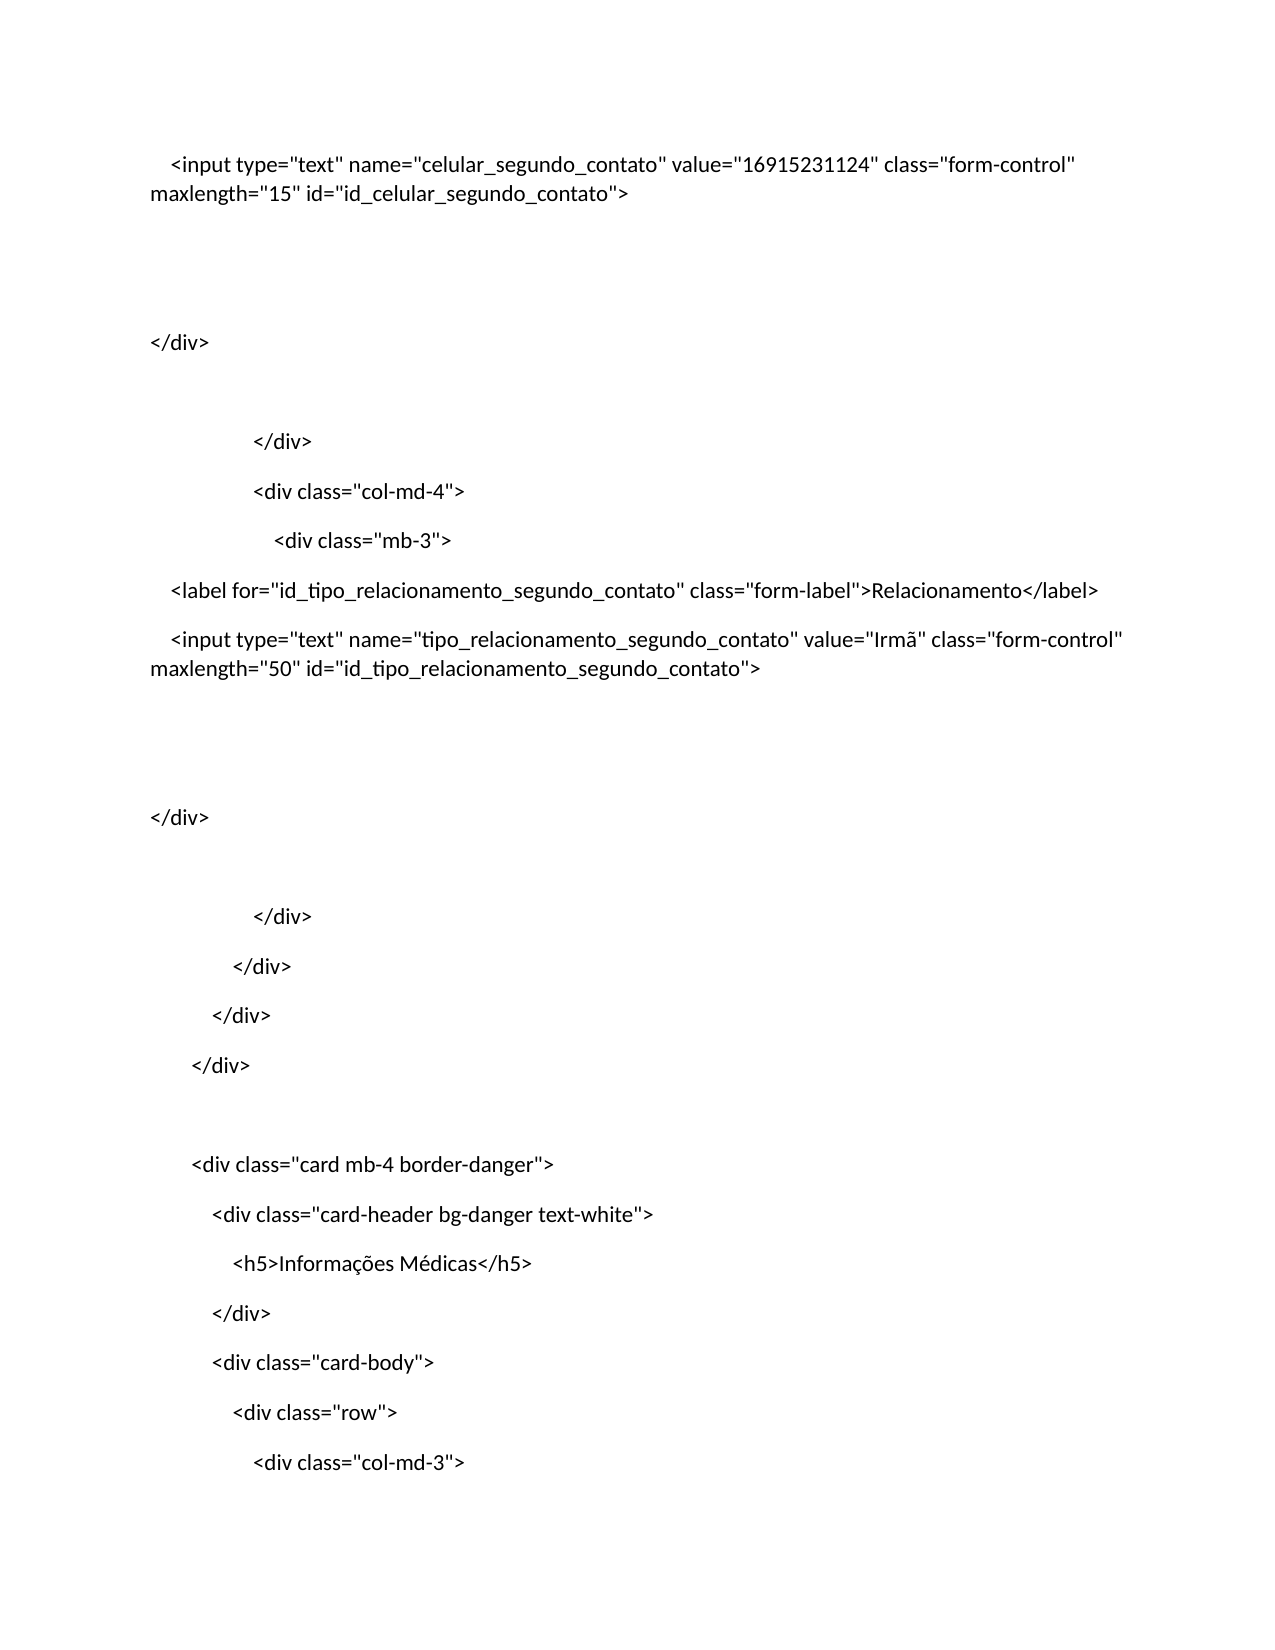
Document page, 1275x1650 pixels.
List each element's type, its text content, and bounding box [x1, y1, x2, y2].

text </div> [150, 427, 1125, 455]
text <label for="id_tipo_relacionamento_segundo_contato" class="form-label">Relacionamento</label> [150, 575, 1125, 604]
text </div> [150, 327, 1125, 356]
text </div> [150, 951, 1125, 980]
text </div> [150, 1298, 1125, 1327]
text <div class="row"> [150, 1397, 1125, 1426]
text </div> [150, 1001, 1125, 1029]
text <input type="text" name="celular_segundo_contato" value="16915231124" class="form-control" maxlength="15" id="id_celular_segundo_contato"> [150, 150, 1125, 207]
text <div class="mb-3"> [150, 526, 1125, 554]
text <div class="col-md-4"> [150, 476, 1125, 505]
text </div> [150, 802, 1125, 831]
text </div> [150, 1050, 1125, 1079]
text <div class="col-md-3"> [150, 1447, 1125, 1476]
text <input type="text" name="tipo_relacionamento_segundo_contato" value="Irmã" class="form-control" maxlength="50" id="id_tipo_relacionamento_segundo_contato"> [150, 625, 1125, 682]
text <div class="card-header bg-danger text-white"> [150, 1199, 1125, 1228]
text <div class="card-body"> [150, 1348, 1125, 1377]
text <h5>Informações Médicas</h5> [150, 1249, 1125, 1277]
text <div class="card mb-4 border-danger"> [150, 1149, 1125, 1178]
text </div> [150, 902, 1125, 930]
